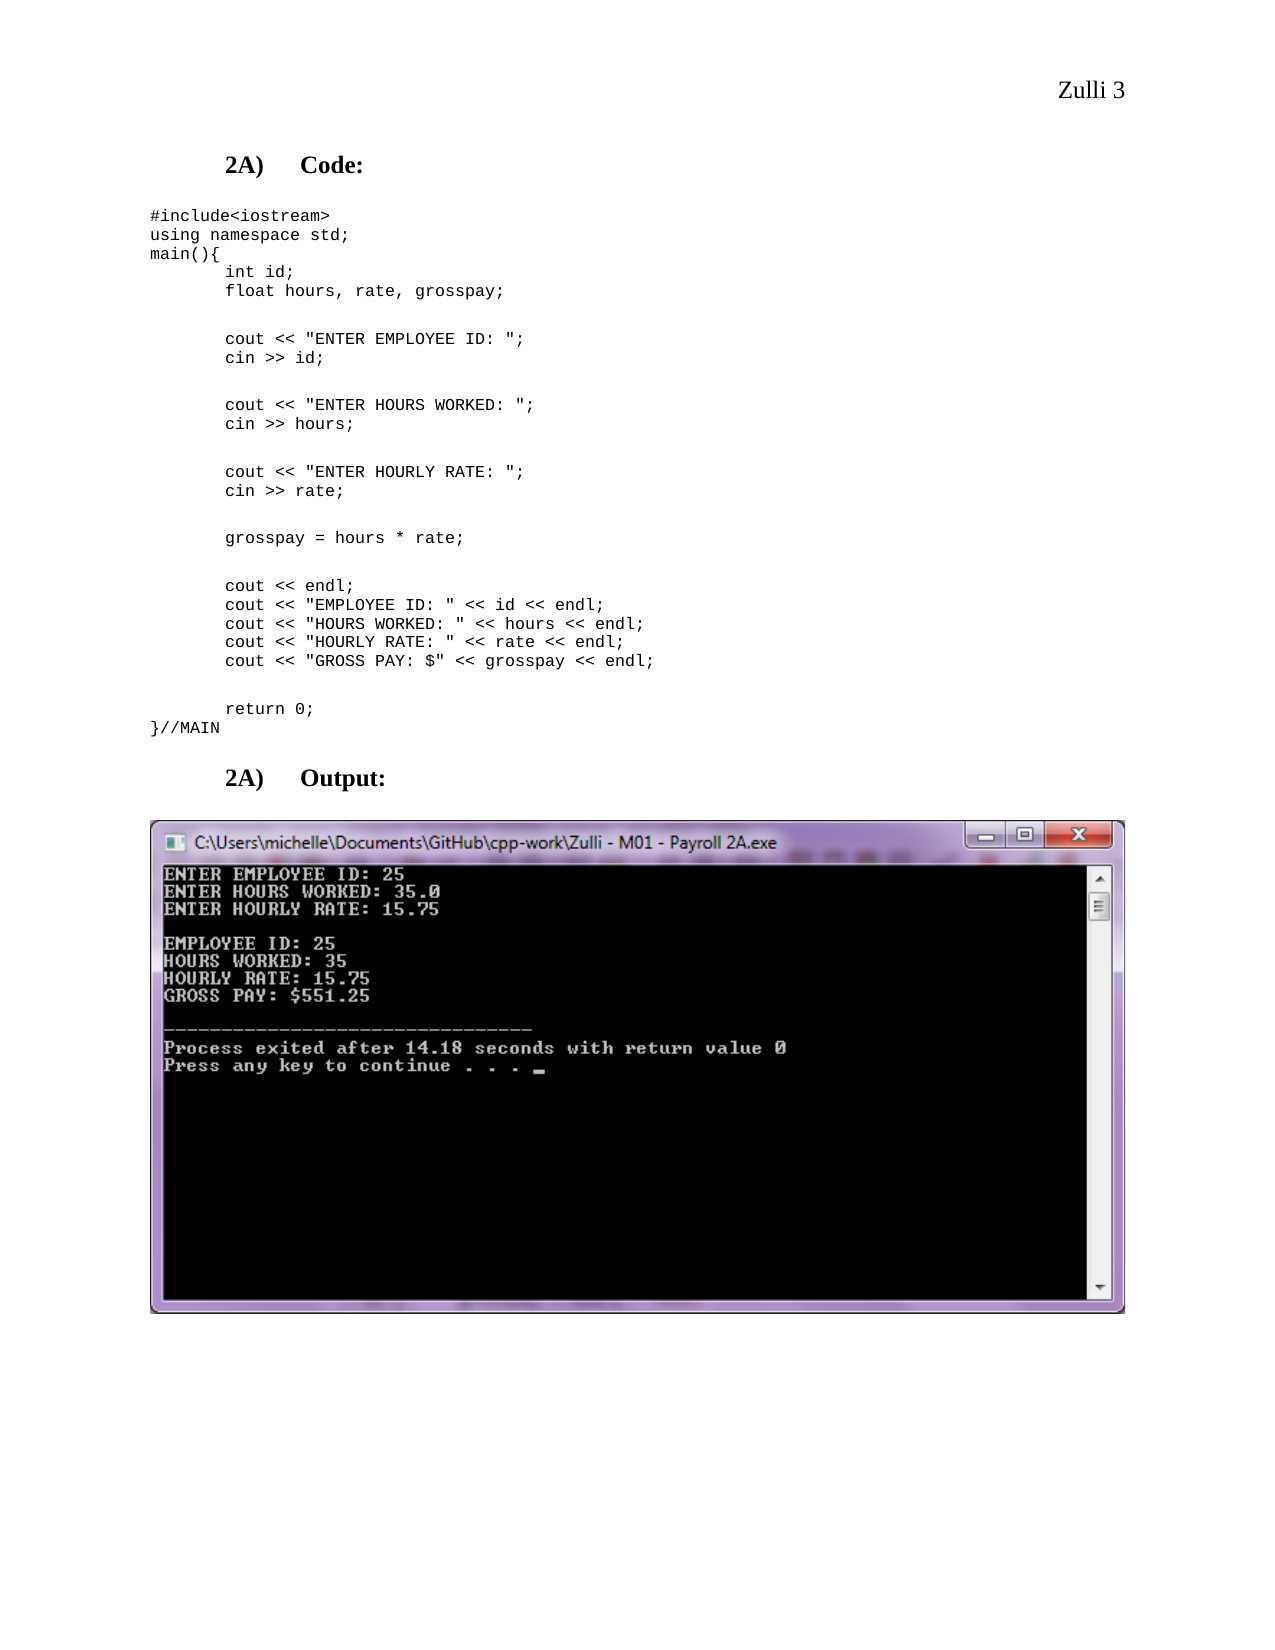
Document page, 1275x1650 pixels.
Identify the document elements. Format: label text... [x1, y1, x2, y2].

text using namespace std; [150, 226, 1125, 245]
text cin >> hours; [150, 416, 1125, 435]
text cout << "ENTER HOURLY RATE: "; [150, 463, 1125, 482]
picture [150, 820, 1125, 1314]
text main(){ [150, 245, 1125, 264]
text grosspay = hours * rate; [150, 530, 1125, 549]
text cout << "ENTER EMPLOYEE ID: "; [150, 331, 1125, 349]
text cin >> id; [150, 349, 1125, 368]
text cout << "HOURS WORKED: " << hours << endl; [150, 615, 1125, 634]
text cout << "ENTER HOURS WORKED: "; [150, 397, 1125, 416]
text 2A) Output: [150, 763, 1125, 792]
text cin >> rate; [150, 482, 1125, 501]
text cout << "HOURLY RATE: " << rate << endl; [150, 634, 1125, 653]
text int id; [150, 264, 1125, 283]
text float hours, rate, grosspay; [150, 283, 1125, 302]
text }//MAIN [150, 719, 1125, 738]
text #include<iostream> [150, 207, 1125, 226]
text 2A) Code: [150, 150, 1125, 179]
text return 0; [150, 701, 1125, 719]
text cout << "GROSS PAY: $" << grosspay << endl; [150, 653, 1125, 672]
text cout << "EMPLOYEE ID: " << id << endl; [150, 596, 1125, 615]
text cout << endl; [150, 577, 1125, 596]
